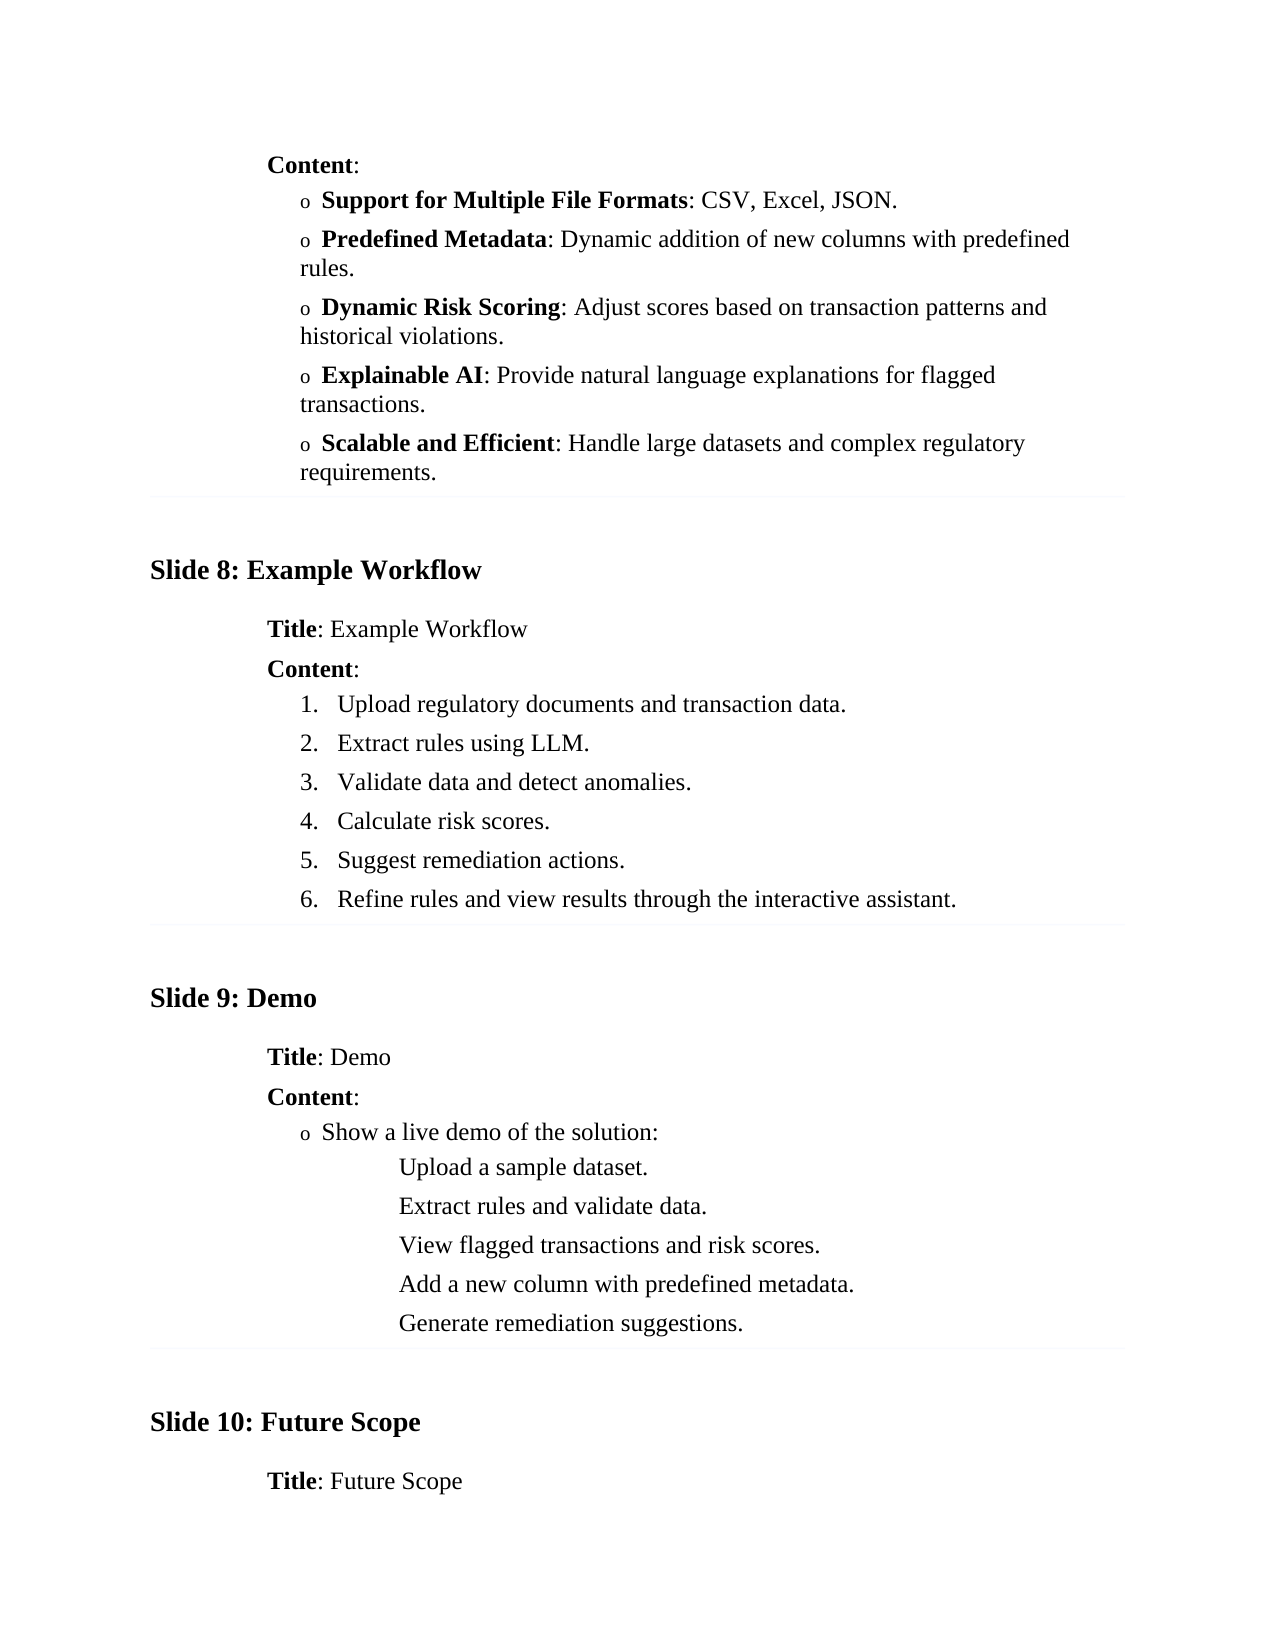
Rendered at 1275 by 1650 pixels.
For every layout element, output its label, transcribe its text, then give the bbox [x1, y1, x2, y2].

text Slide 10: Future Scope [150, 1405, 1125, 1437]
text  Content: [225, 654, 1125, 682]
text 5. Suggest remediation actions. [300, 845, 1125, 874]
text 3. Validate data and detect anomalies. [300, 767, 1125, 796]
text o Predefined Metadata: Dynamic addition of new columns with predefined rules. [300, 224, 1125, 282]
text 2. Extract rules using LLM. [300, 728, 1125, 757]
text o Dynamic Risk Scoring: Adjust scores based on transaction patterns and historical violations. [300, 292, 1125, 349]
text Slide 9: Demo [150, 981, 1125, 1013]
text  Title: Future Scope [225, 1466, 1125, 1495]
text  View flagged transactions and risk scores. [375, 1230, 1125, 1259]
text  Upload a sample dataset. [375, 1152, 1125, 1180]
text o Support for Multiple File Formats: CSV, Excel, JSON. [300, 185, 1125, 214]
text 4. Calculate risk scores. [300, 806, 1125, 835]
text  Content: [225, 1082, 1125, 1110]
text  Content: [225, 150, 1125, 179]
text o Show a live demo of the solution: [300, 1117, 1125, 1145]
text 1. Upload regulatory documents and transaction data. [300, 689, 1125, 717]
text Slide 8: Example Workflow [150, 553, 1125, 585]
text  Title: Demo [225, 1042, 1125, 1071]
text o Explainable AI: Provide natural language explanations for flagged transactions. [300, 360, 1125, 417]
text  Generate remediation suggestions. [375, 1308, 1125, 1337]
text 6. Refine rules and view results through the interactive assistant. [300, 884, 1125, 913]
text  Title: Example Workflow [225, 614, 1125, 643]
text  Extract rules and validate data. [375, 1191, 1125, 1219]
text  Add a new column with predefined metadata. [375, 1269, 1125, 1298]
text o Scalable and Efficient: Handle large datasets and complex regulatory requirements. [300, 428, 1125, 485]
